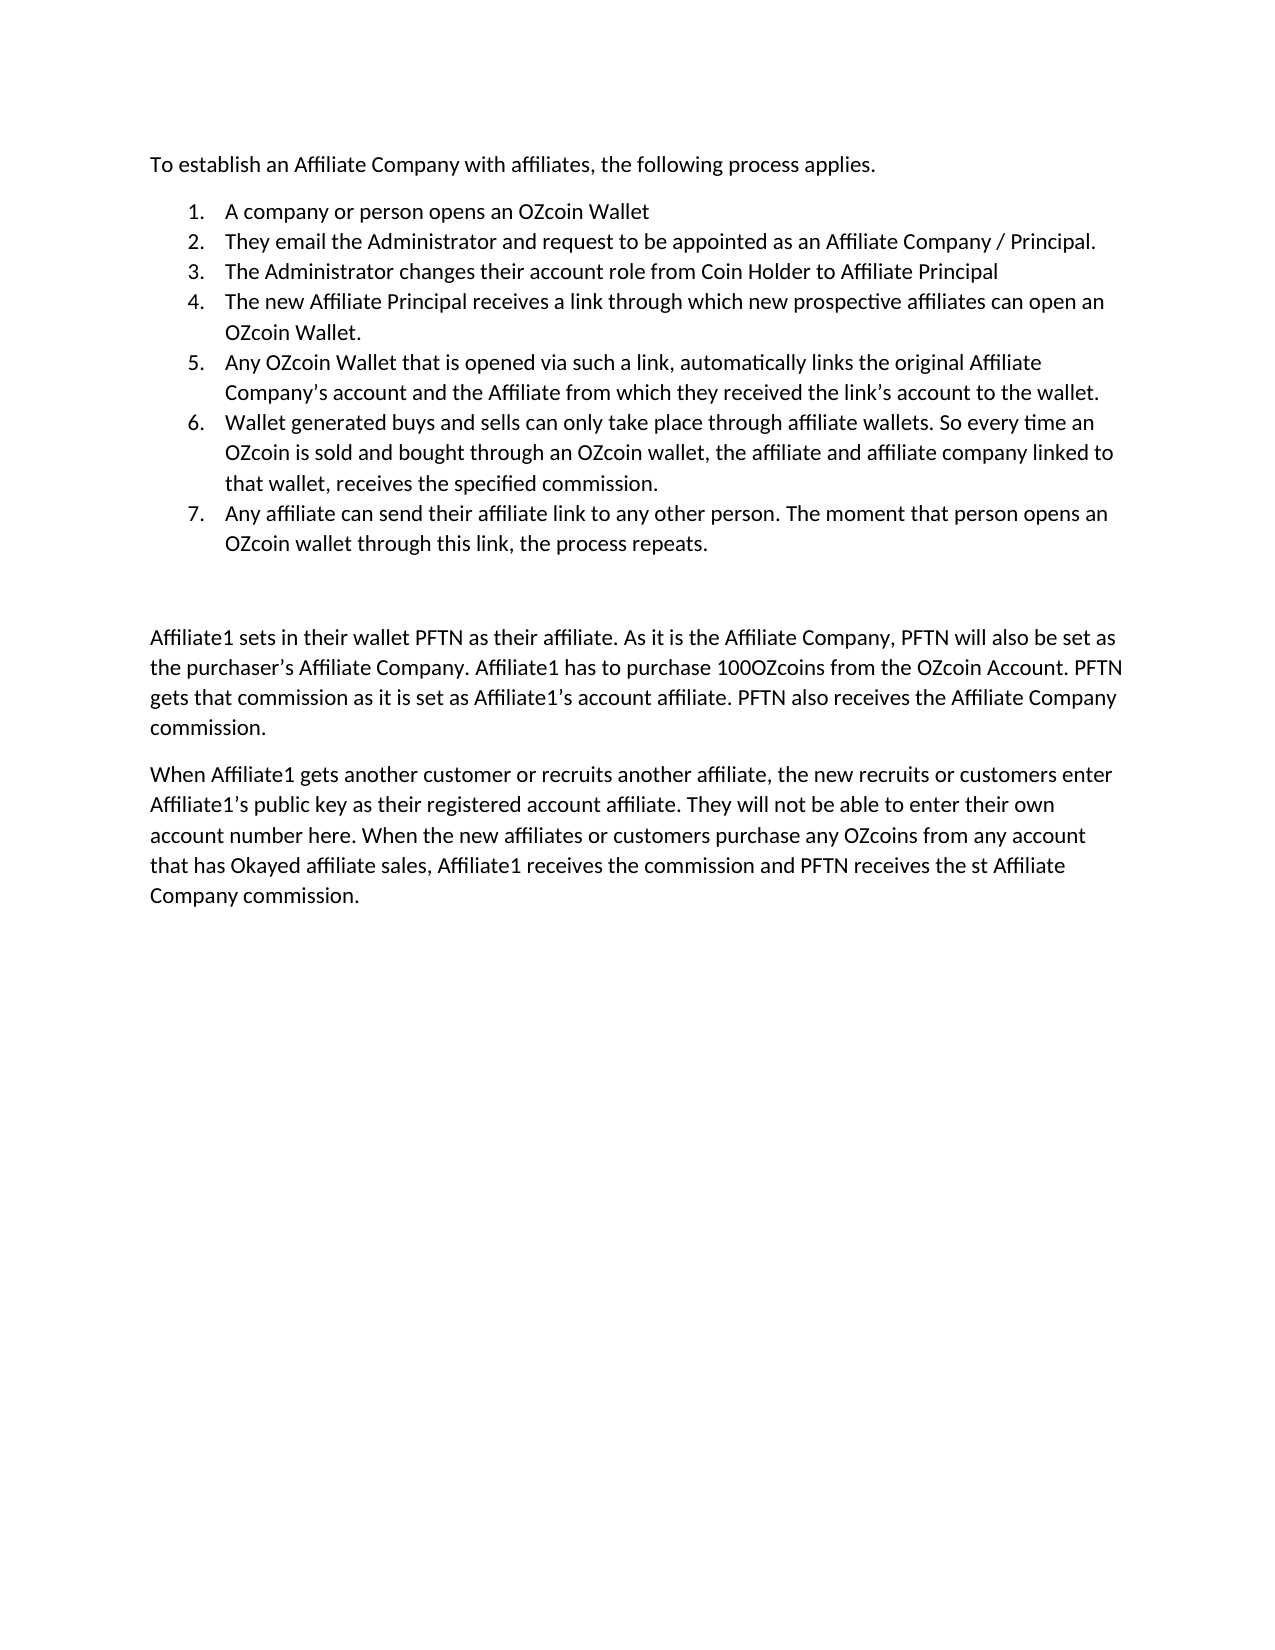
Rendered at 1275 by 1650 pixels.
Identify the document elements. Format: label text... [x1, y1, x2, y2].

list Any OZcoin Wallet that is opened via such a link, automatically links the original Affiliate Company’s account and the Affiliate from which they received the link’s account to the wallet. [187, 348, 1125, 406]
text Affiliate1 sets in their wallet PFTN as their affiliate. As it is the Affiliate Company, PFTN will also be set as the purchaser’s Affiliate Company. Affiliate1 has to purchase 100OZcoins from the OZcoin Account. PFTN gets that commission as it is set as Affiliate1’s account affiliate. PFTN also receives the Affiliate Company commission. [150, 623, 1125, 742]
text When Affiliate1 gets another customer or recruits another affiliate, the new recruits or customers enter Affiliate1’s public key as their registered account affiliate. They will not be able to enter their own account number here. When the new affiliates or customers purchase any OZcoins from any account that has Okayed affiliate sales, Affiliate1 receives the commission and PFTN receives the st Affiliate Company commission. [150, 760, 1125, 909]
list Any affiliate can send their affiliate link to any other person. The moment that person opens an OZcoin wallet through this link, the process repeats. [187, 499, 1125, 557]
list The new Affiliate Principal receives a link through which new prospective affiliates can open an OZcoin Wallet. [187, 287, 1125, 346]
list Wallet generated buys and sells can only take place through affiliate wallets. So every time an OZcoin is sold and bought through an OZcoin wallet, the affiliate and affiliate company linked to that wallet, receives the specified commission. [187, 408, 1125, 497]
text To establish an Affiliate Company with affiliates, the following process applies. [150, 150, 1125, 178]
list They email the Administrator and request to be appointed as an Affiliate Company / Principal. [187, 227, 1125, 255]
list A company or person opens an OZcoin Wallet [187, 197, 1125, 225]
list The Administrator changes their account role from Coin Holder to Affiliate Principal [187, 257, 1125, 285]
